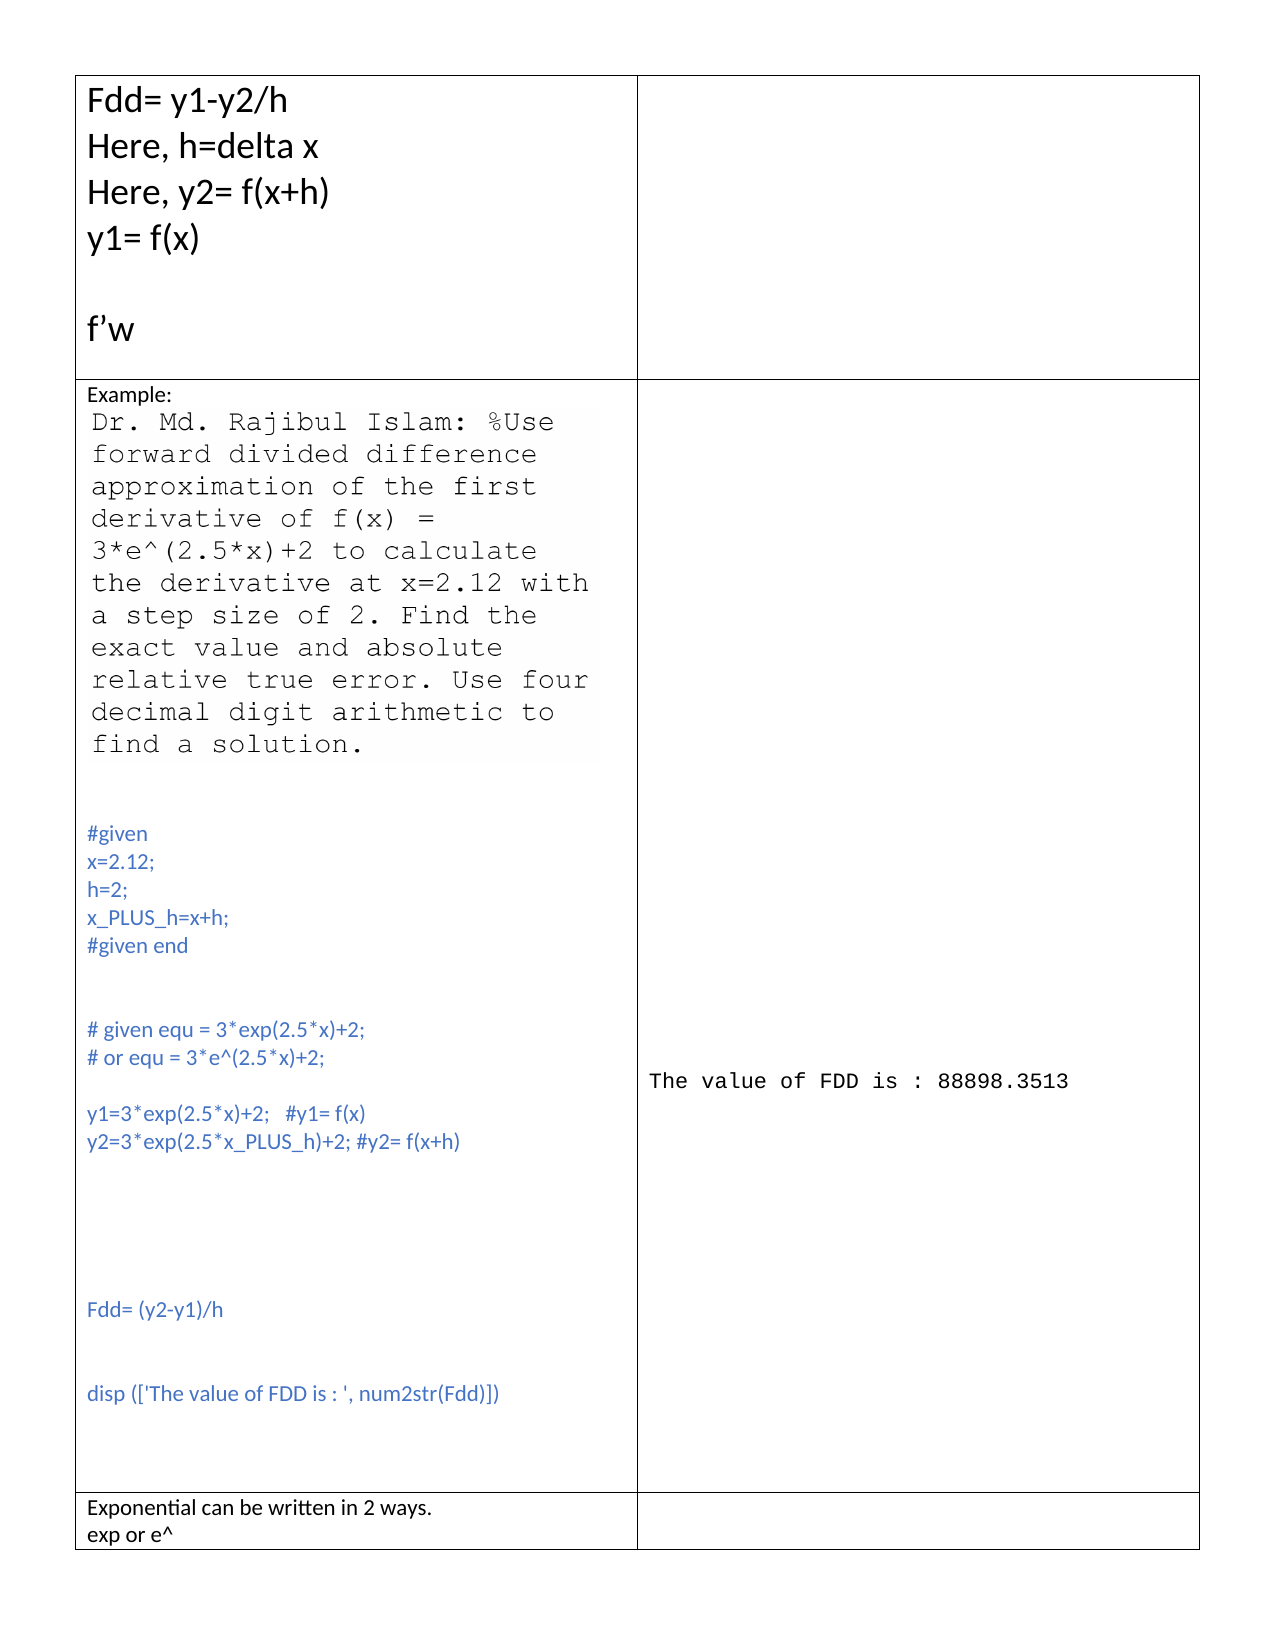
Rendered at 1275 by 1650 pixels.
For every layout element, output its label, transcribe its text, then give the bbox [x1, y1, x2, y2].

picture [86, 408, 599, 763]
table_cell [638, 76, 1199, 379]
table_cell Example: #given x=2.12; h=2; x_PLUS_h=x+h; #given end # given equ = 3*exp(2.5*x)+2; # or equ = 3*e^(2.5*x)+2; y1=3*exp(2.5*x)+2; #y1= f(x) y2=3*exp(2.5*x_PLUS_h)+2; #y2= f(x+h) Fdd= (y2-y1)/h disp (['The value of FDD is : ', num2str(Fdd)]) [76, 380, 637, 1492]
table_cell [76, 1493, 637, 1549]
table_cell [76, 76, 637, 379]
table_cell [638, 1493, 1199, 1549]
table_cell The value of FDD is : 88898.3513 [638, 380, 1199, 1492]
